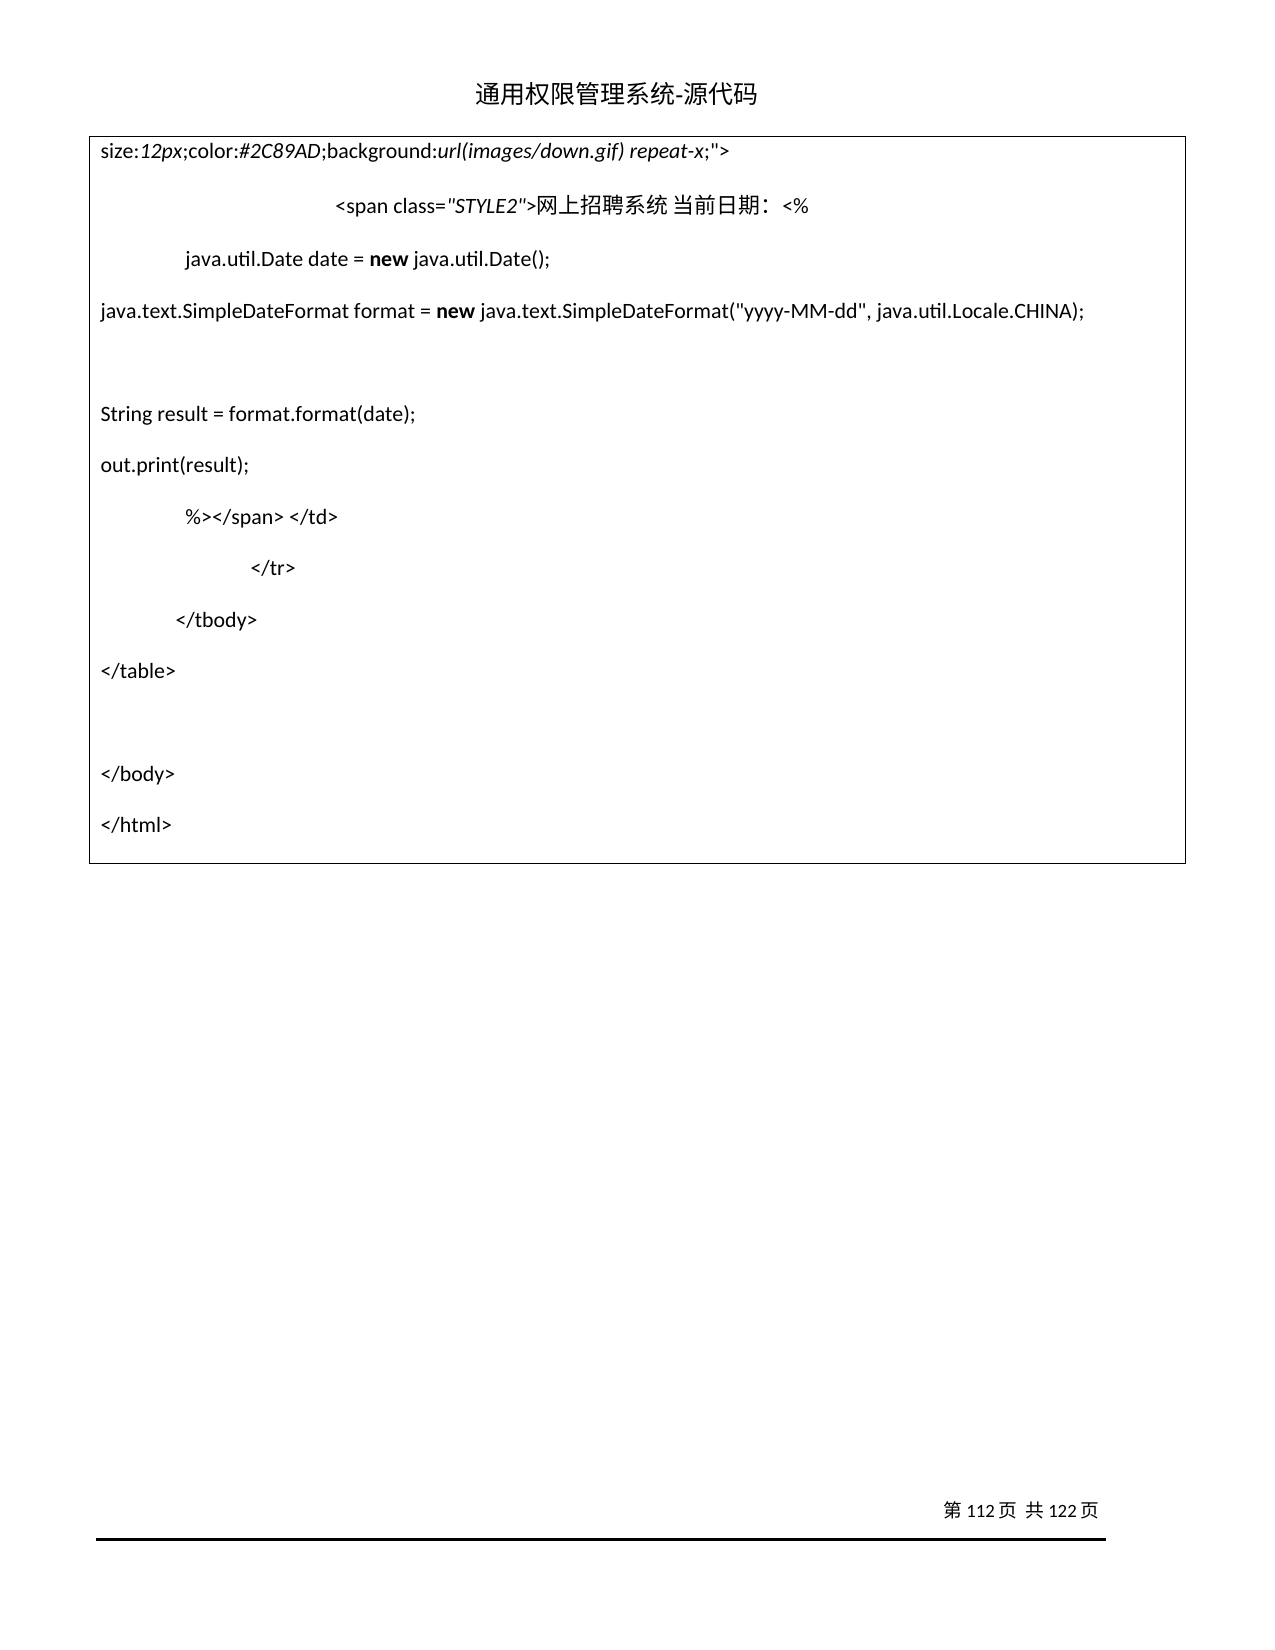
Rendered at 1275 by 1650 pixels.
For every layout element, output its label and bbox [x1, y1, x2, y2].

table_header [90, 137, 1185, 863]
